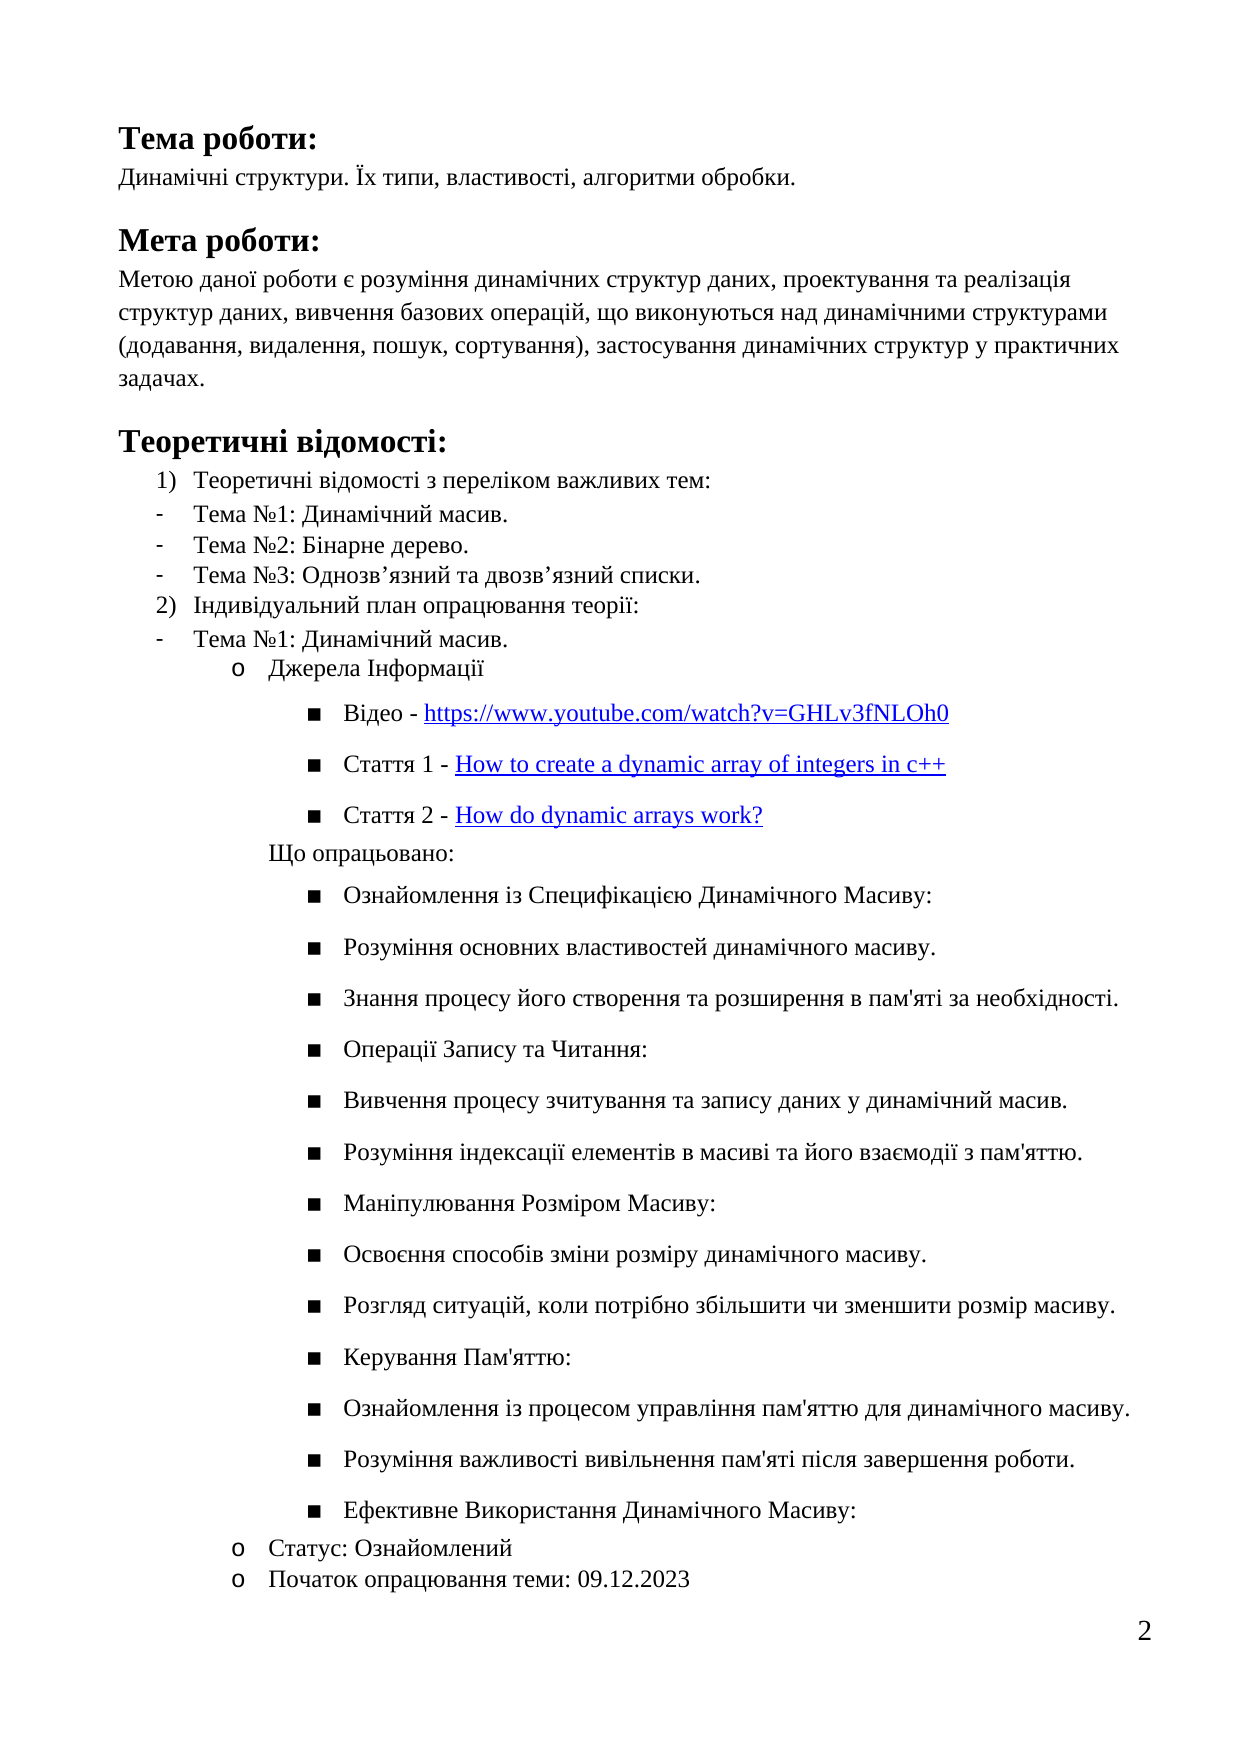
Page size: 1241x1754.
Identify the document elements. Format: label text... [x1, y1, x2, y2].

list Розгляд ситуацій, коли потрібно збільшити чи зменшити розмір масиву. [306, 1277, 1152, 1328]
list Тема №2: Бінарне дерево. [156, 529, 1152, 559]
list Операції Запису та Читання: [306, 1021, 1152, 1072]
list Знання процесу його створення та розширення в пам'яті за необхідності. [306, 969, 1152, 1021]
list Розуміння основних властивостей динамічного масиву. [306, 918, 1152, 969]
list Розуміння важливості вивільнення пам'яті після завершення роботи. [306, 1431, 1152, 1482]
subtitle Мета роботи: [118, 220, 1152, 258]
list Маніпулювання Розміром Масиву: [306, 1174, 1152, 1226]
list Розуміння індексації елементів в масиві та його взаємодії з пам'яттю. [306, 1123, 1152, 1174]
list Тема №3: Однозв’язний та двозв’язний списки. [156, 559, 1152, 590]
list Початок опрацювання теми: 09.12.2023 [231, 1564, 1152, 1595]
list Тема №1: Динамічний масив. [156, 498, 1152, 529]
list Керування Пам'яттю: [306, 1328, 1152, 1379]
text Метою даної роботи є розуміння динамічних структур даних, проектування та реалізація структур даних, вивчення базових операцій, що виконуються над динамічними структурами (додавання, видалення, пошук, сортування), застосування динамічних структур у практичних задачах. [118, 264, 1152, 392]
text Динамічні структури. Їх типи, властивості, алгоритми обробки. [118, 162, 1152, 191]
list Стаття 2 - How do dynamic arrays work? [306, 787, 1152, 838]
list Відео - https://www.youtube.com/watch?v=GHLv3fNLOh0 [306, 684, 1152, 736]
list Тема №1: Динамічний масив. [156, 623, 1152, 653]
list Ознайомлення із Специфікацією Динамічного Масиву: [306, 867, 1152, 918]
list Вивчення процесу зчитування та запису даних у динамічний масив. [306, 1072, 1152, 1123]
list Освоєння способів зміни розміру динамічного масиву. [306, 1226, 1152, 1277]
subtitle Тема роботи: [118, 118, 1152, 156]
list Стаття 1 - How to create a dynamic array of integers in c++ [306, 736, 1152, 787]
list Ознайомлення із процесом управління пам'яттю для динамічного масиву. [306, 1379, 1152, 1431]
list Теоретичні відомості з переліком важливих тем: [156, 465, 1152, 494]
list Статус: Ознайомлений [231, 1533, 1152, 1564]
list Індивідуальний план опрацювання теорії: [156, 590, 1152, 619]
list Ефективне Використання Динамічного Масиву: [306, 1482, 1152, 1533]
text Що опрацьовано: [268, 838, 1152, 867]
subtitle Теоретичні відомості: [118, 421, 1152, 460]
list Джерела Інформації [231, 653, 1152, 684]
